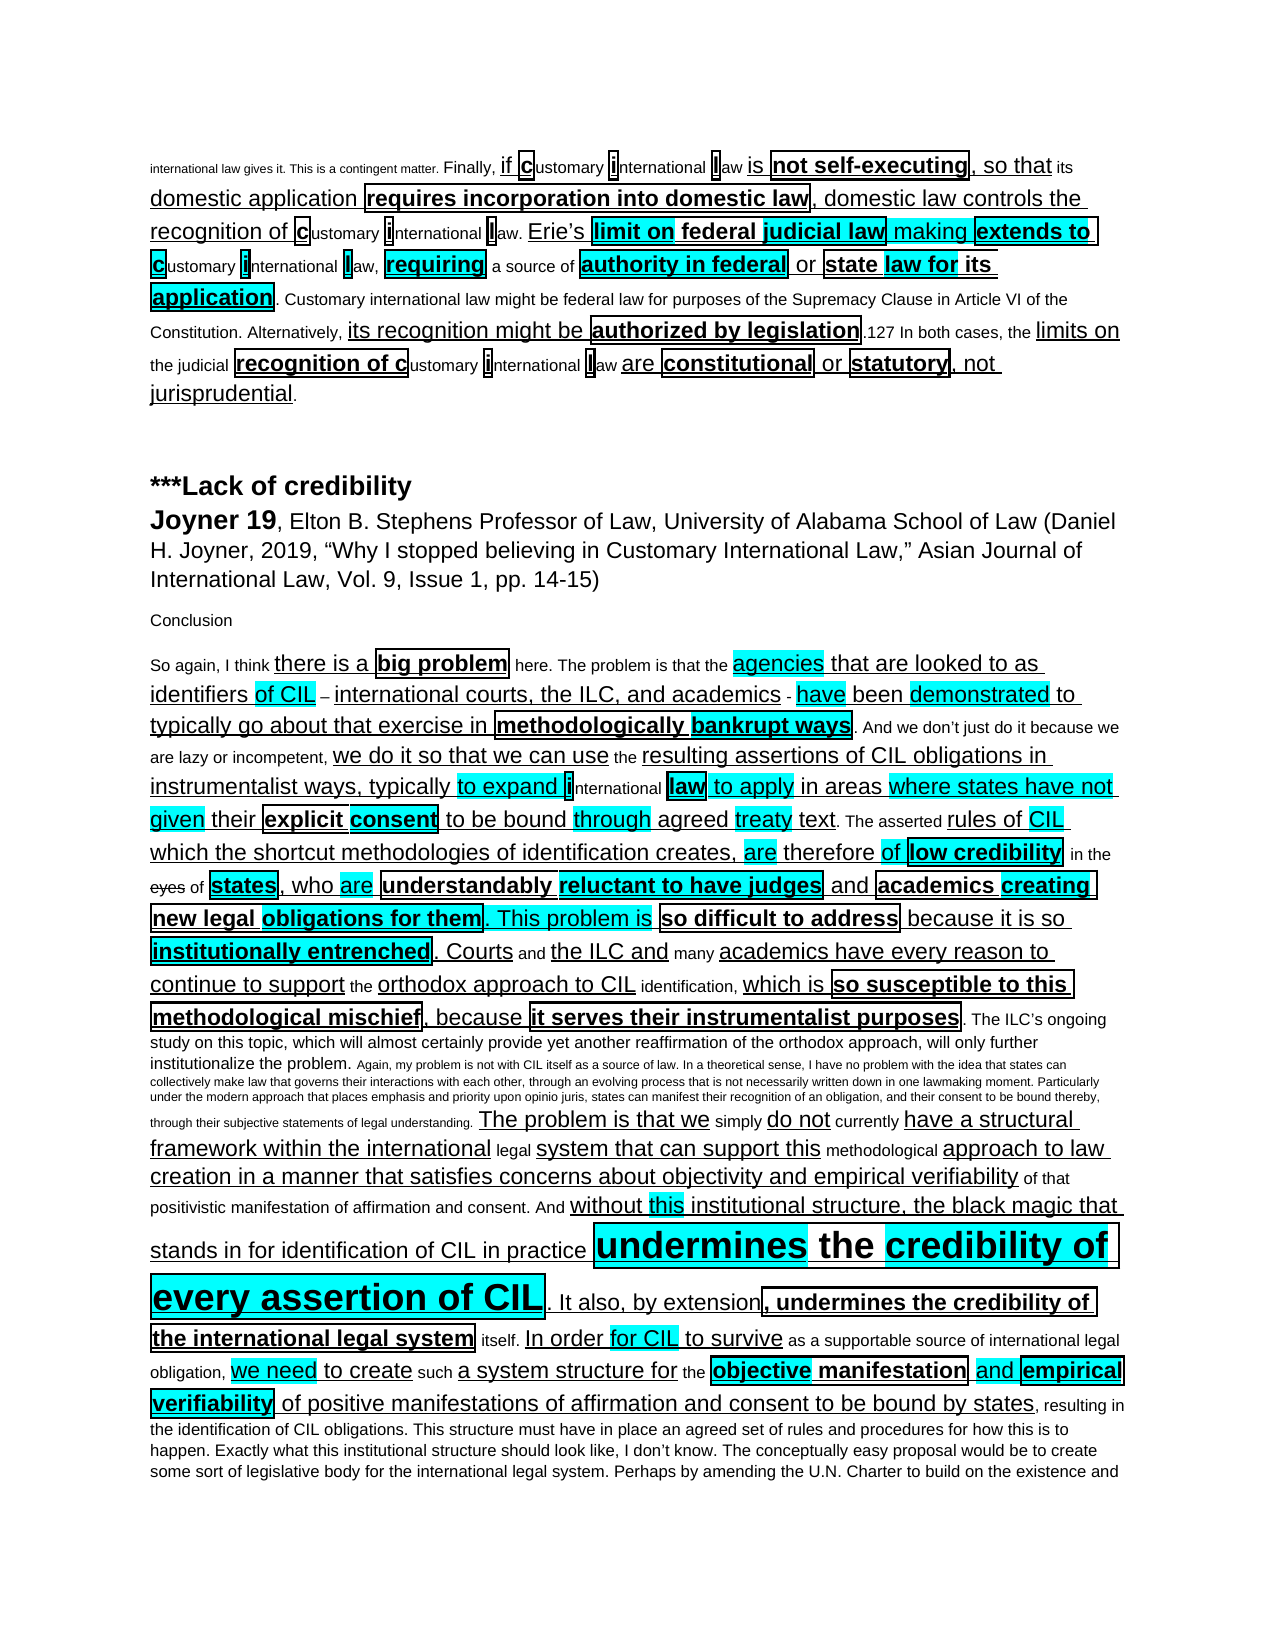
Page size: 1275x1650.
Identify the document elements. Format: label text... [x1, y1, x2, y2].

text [150, 648, 1125, 1481]
subtitle ***Lack of credibility [150, 470, 1125, 502]
text Conclusion [150, 611, 1125, 630]
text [150, 150, 1125, 406]
text Joyner 19, Elton B. Stephens Professor of Law, University of Alabama School of Law (Daniel H. Joyner, 2019, “Why I stopped believing in Customary International Law,” Asian Journal of International Law, Vol. 9, Issue 1, pp. 14-15) [150, 504, 1125, 592]
